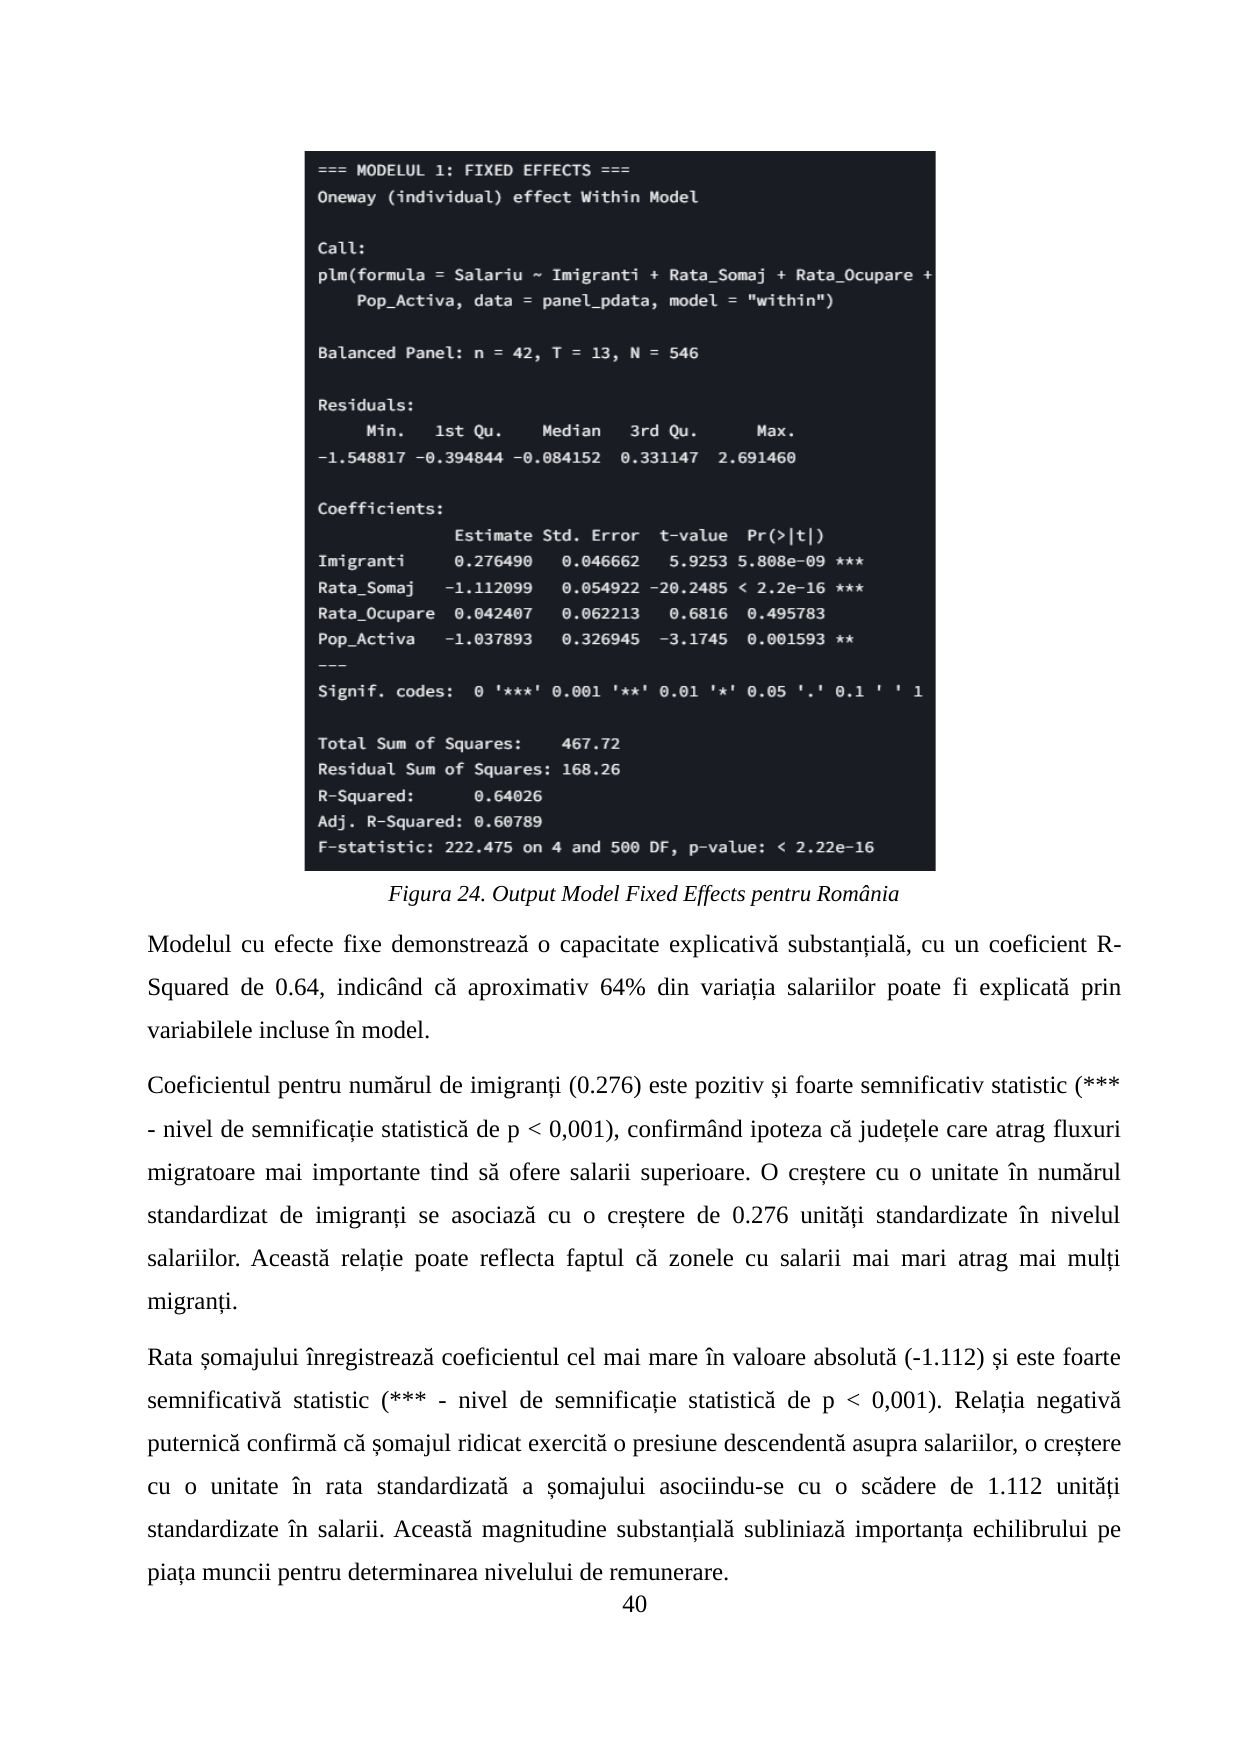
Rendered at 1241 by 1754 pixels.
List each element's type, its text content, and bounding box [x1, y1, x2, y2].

picture [304, 151, 936, 871]
text Coeficientul pentru numărul de imigranți (0.276) este pozitiv și foarte semnificativ statistic (*** - nivel de semnificație statistică de p < 0,001), confirmând ipoteza că județele care atrag fluxuri migratoare mai importante tind să ofere salarii superioare. O creștere cu o unitate în numărul standardizat de imigranți se asociază cu o creștere de 0.276 unități standardizate în nivelul salariilor. Această relație poate reflecta faptul că zonele cu salarii mai mari atrag mai mulți migranți. [147, 1071, 1122, 1315]
text Modelul cu efecte fixe demonstrează o capacitate explicativă substanțială, cu un coeficient R-Squared de 0.64, indicând că aproximativ 64% din variația salariilor poate fi explicată prin variabilele incluse în model. [147, 929, 1122, 1044]
text Rata șomajului înregistrează coeficientul cel mai mare în valoare absolută (-1.112) și este foarte semnificativă statistic (*** - nivel de semnificație statistică de p < 0,001). Relația negativă puternică confirmă că șomajul ridicat exercită o presiune descendentă asupra salariilor, o creștere cu o unitate în rata standardizată a șomajului asociindu-se cu o scădere de 1.112 unități standardizate în salarii. Această magnitudine substanțială subliniază importanța echilibrului pe piața muncii pentru determinarea nivelului de remunerare. [147, 1342, 1122, 1586]
